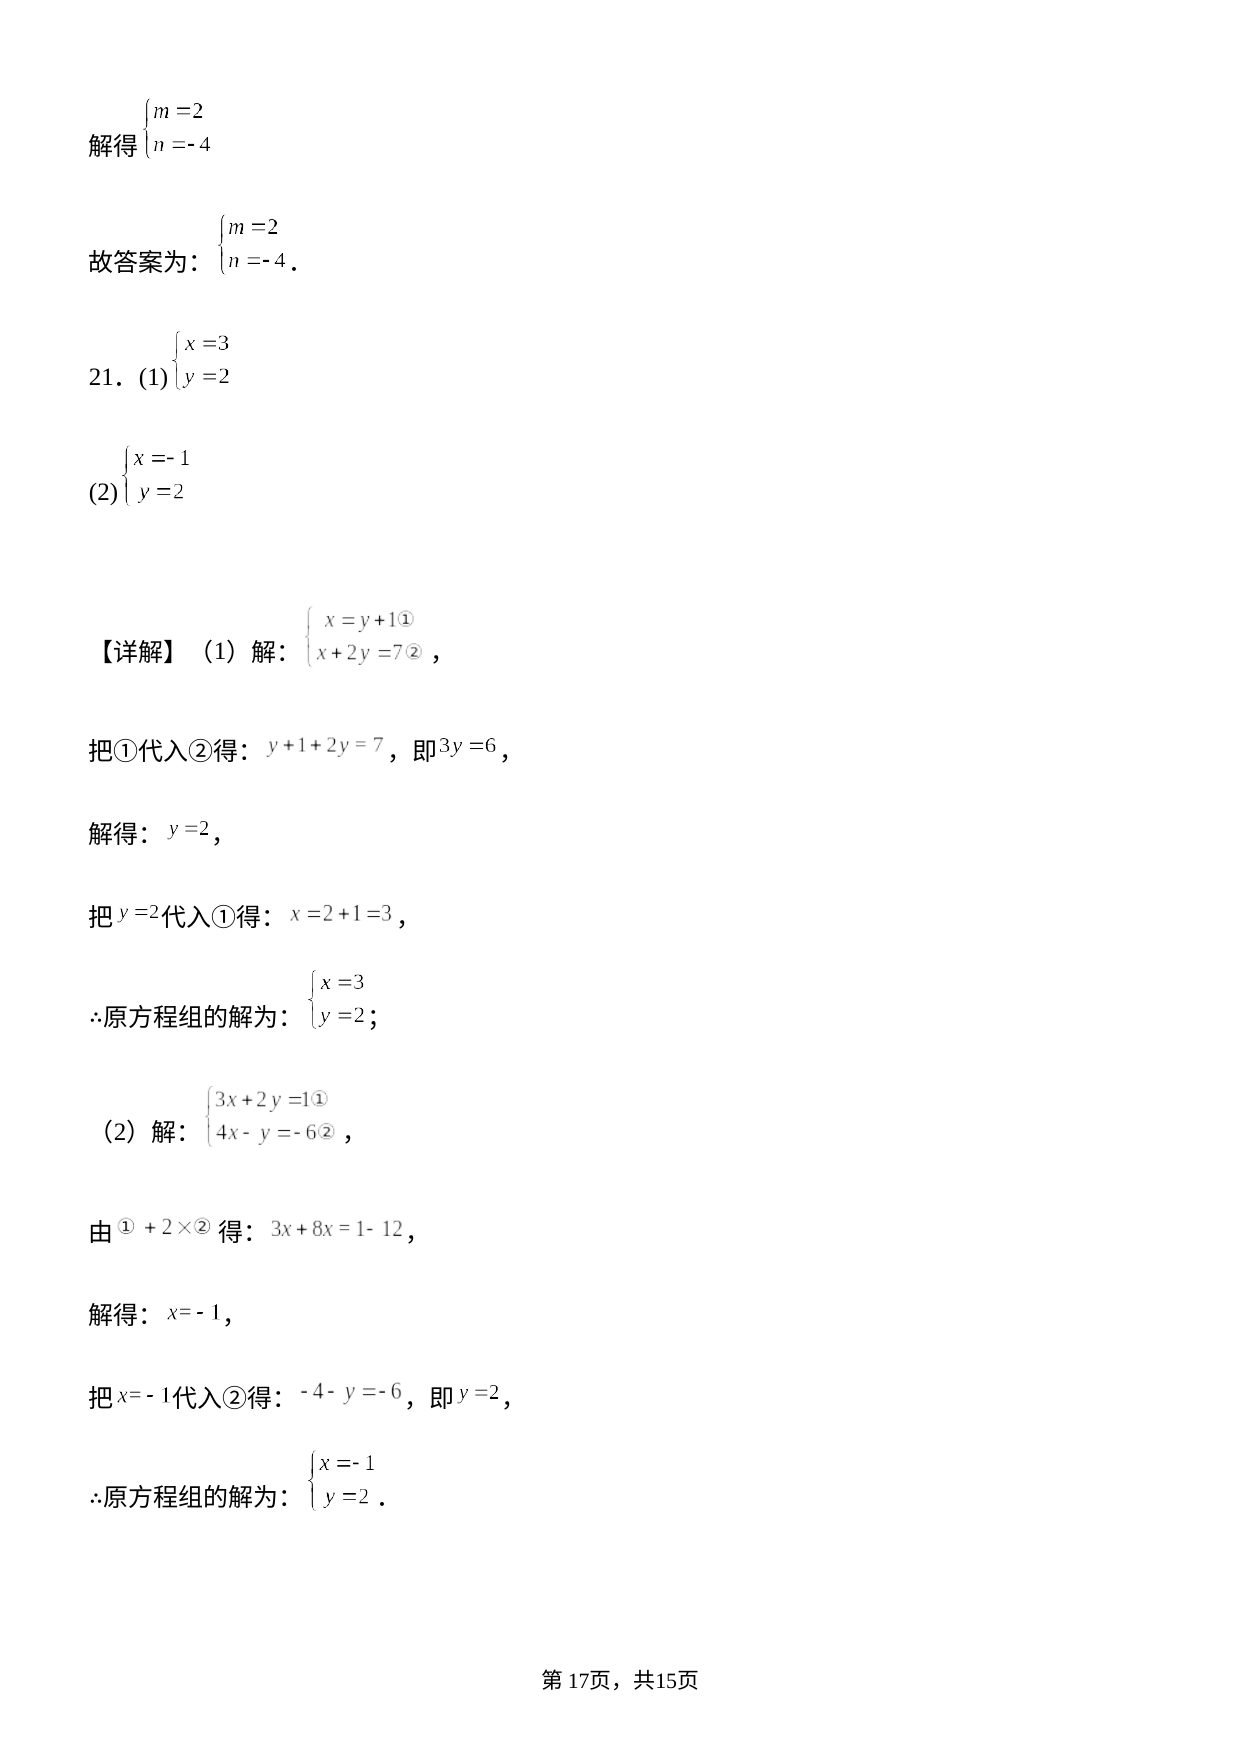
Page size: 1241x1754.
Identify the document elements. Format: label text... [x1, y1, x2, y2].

text ∴原方程组的解为：； [89, 967, 1152, 1064]
text ∴原方程组的解为：． [89, 1447, 1152, 1545]
text 解得：， [89, 1281, 1152, 1346]
text 把代入①得：， [89, 883, 1152, 948]
text 由得：， [89, 1198, 1152, 1263]
text (2) [89, 443, 1152, 540]
text （2）解：， [89, 1082, 1152, 1180]
text 故答案为：． [89, 212, 1152, 309]
text 21．(1) [89, 327, 1152, 425]
text 【详解】（1）解：， [89, 602, 1152, 699]
text 解得：， [89, 800, 1152, 865]
text 把①代入②得：，即， [89, 717, 1152, 782]
text 把代入②得：，即， [89, 1364, 1152, 1429]
text 解得 [89, 96, 1152, 193]
